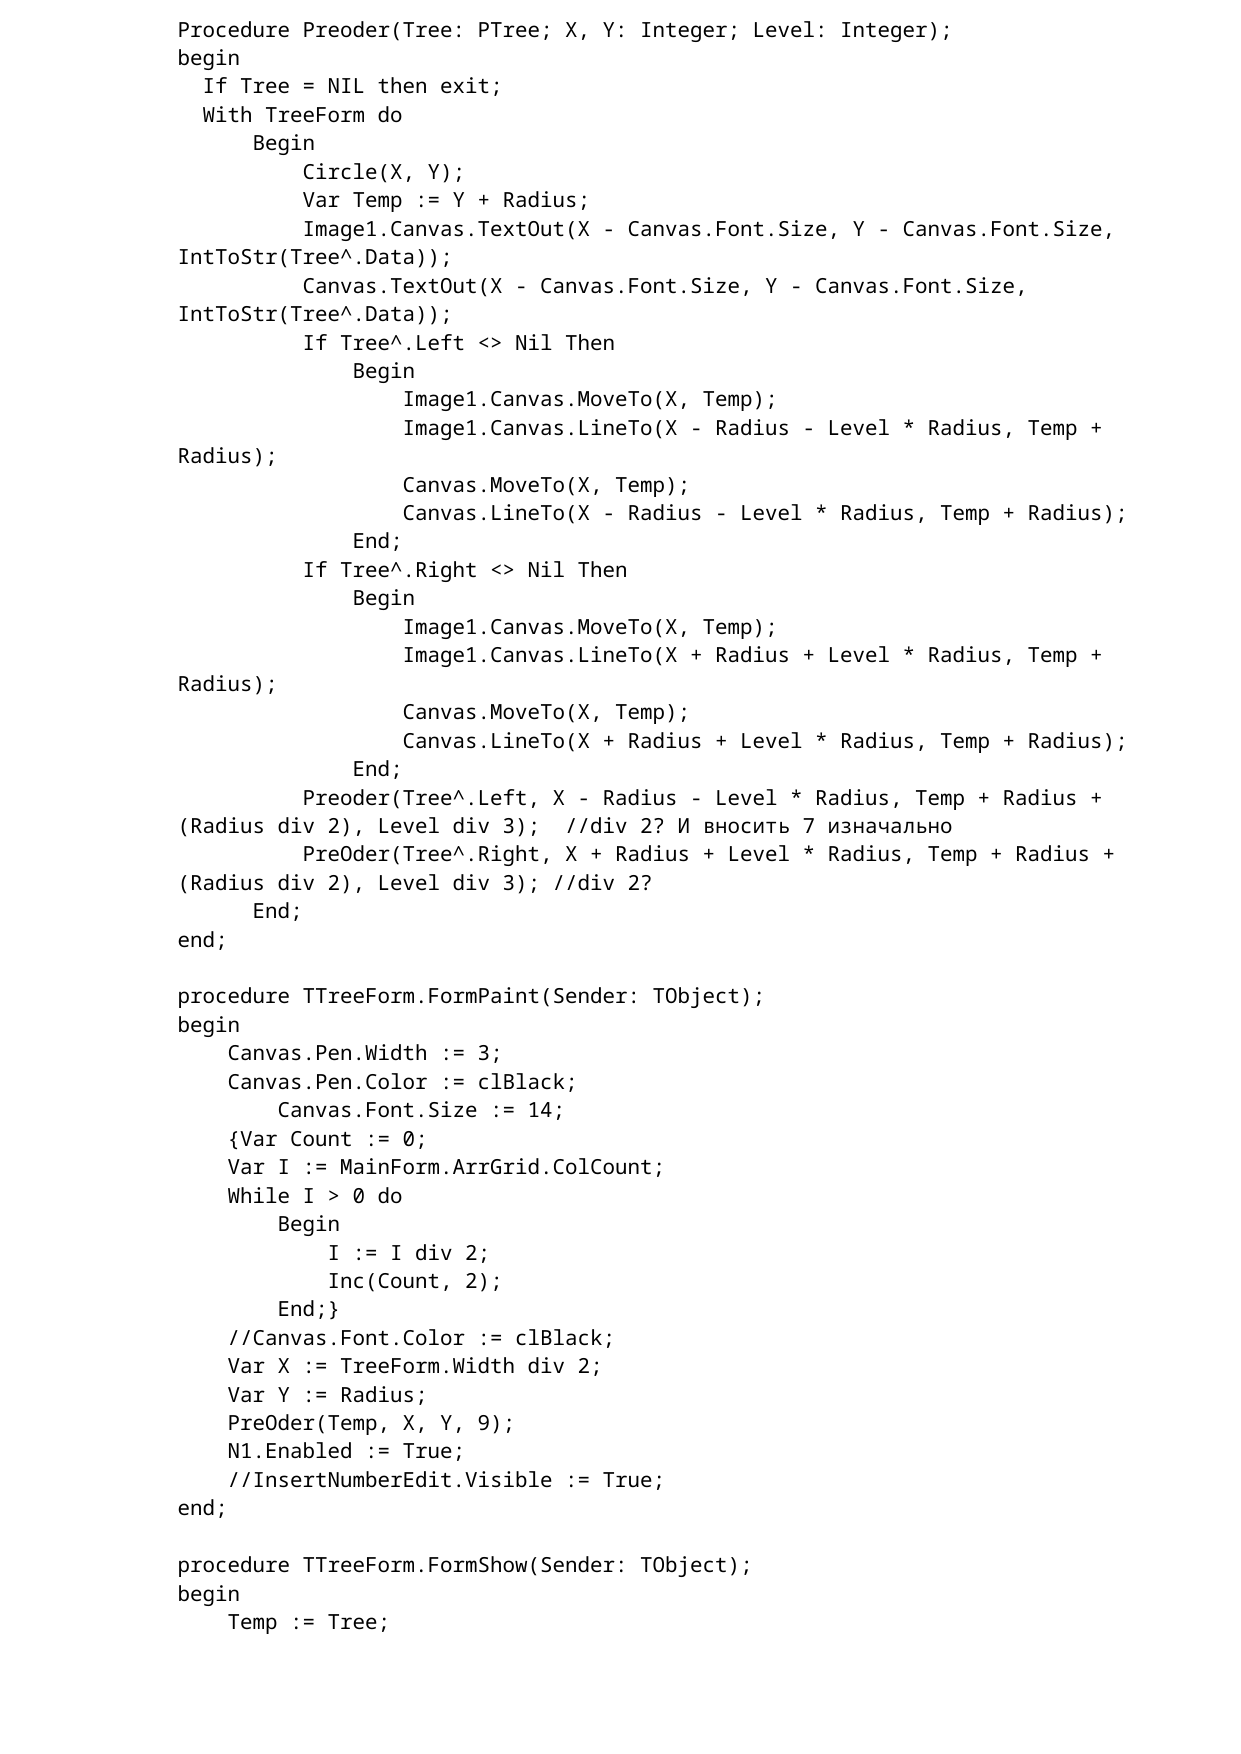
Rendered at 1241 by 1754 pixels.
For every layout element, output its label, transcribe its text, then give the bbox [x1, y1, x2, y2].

text {Var Count := 0; [177, 1124, 1152, 1152]
text Var Temp := Y + Radius; [177, 185, 1152, 214]
text Canvas.LineTo(X - Radius - Level * Radius, Temp + Radius); [177, 498, 1152, 527]
text //Canvas.Font.Color := clBlack; [177, 1323, 1152, 1351]
text procedure TTreeForm.FormShow(Sender: TObject); [177, 1550, 1152, 1579]
text Image1.Canvas.LineTo(X + Radius + Level * Radius, Temp + Radius); [177, 640, 1152, 697]
text Var I := MainForm.ArrGrid.ColCount; [177, 1152, 1152, 1181]
text N1.Enabled := True; [177, 1437, 1152, 1465]
text End; [177, 527, 1152, 555]
text begin [177, 1579, 1152, 1607]
text Canvas.TextOut(X - Canvas.Font.Size, Y - Canvas.Font.Size, IntToStr(Tree^.Data)); [177, 271, 1152, 328]
text Image1.Canvas.MoveTo(X, Temp); [177, 612, 1152, 640]
text end; [177, 925, 1152, 953]
text PreOder(Temp, X, Y, 9); [177, 1408, 1152, 1437]
text Temp := Tree; [177, 1607, 1152, 1636]
text If Tree = NIL then exit; [177, 72, 1152, 100]
text If Tree^.Left <> Nil Then [177, 328, 1152, 356]
text Var X := TreeForm.Width div 2; [177, 1351, 1152, 1380]
text Var Y := Radius; [177, 1380, 1152, 1408]
text Canvas.MoveTo(X, Temp); [177, 697, 1152, 726]
text Preoder(Tree^.Left, X - Radius - Level * Radius, Temp + Radius + (Radius div 2), Level div 3); //div 2? И вносить 7 изначально [177, 783, 1152, 839]
text Image1.Canvas.MoveTo(X, Temp); [177, 384, 1152, 413]
text //InsertNumberEdit.Visible := True; [177, 1465, 1152, 1493]
text PreOder(Tree^.Right, X + Radius + Level * Radius, Temp + Radius + (Radius div 2), Level div 3); //div 2? [177, 839, 1152, 896]
text While I > 0 do [177, 1181, 1152, 1209]
text Canvas.Font.Size := 14; [177, 1095, 1152, 1124]
text Canvas.Pen.Width := 3; [177, 1038, 1152, 1067]
text Canvas.MoveTo(X, Temp); [177, 470, 1152, 498]
text End;} [177, 1294, 1152, 1323]
text Begin [177, 128, 1152, 157]
text Procedure Preoder(Tree: PTree; X, Y: Integer; Level: Integer); [177, 15, 1152, 43]
text Begin [177, 1209, 1152, 1238]
text Begin [177, 583, 1152, 612]
text begin [177, 43, 1152, 72]
text Circle(X, Y); [177, 157, 1152, 185]
text End; [177, 754, 1152, 783]
text With TreeForm do [177, 100, 1152, 128]
text procedure TTreeForm.FormPaint(Sender: TObject); [177, 982, 1152, 1010]
text Inc(Count, 2); [177, 1266, 1152, 1294]
text I := I div 2; [177, 1238, 1152, 1266]
text Image1.Canvas.LineTo(X - Radius - Level * Radius, Temp + Radius); [177, 413, 1152, 470]
text Image1.Canvas.TextOut(X - Canvas.Font.Size, Y - Canvas.Font.Size, IntToStr(Tree^.Data)); [177, 214, 1152, 271]
text If Tree^.Right <> Nil Then [177, 555, 1152, 583]
text end; [177, 1493, 1152, 1522]
text Canvas.Pen.Color := clBlack; [177, 1067, 1152, 1095]
text Begin [177, 356, 1152, 384]
text begin [177, 1010, 1152, 1038]
text Canvas.LineTo(X + Radius + Level * Radius, Temp + Radius); [177, 726, 1152, 754]
text End; [177, 896, 1152, 925]
